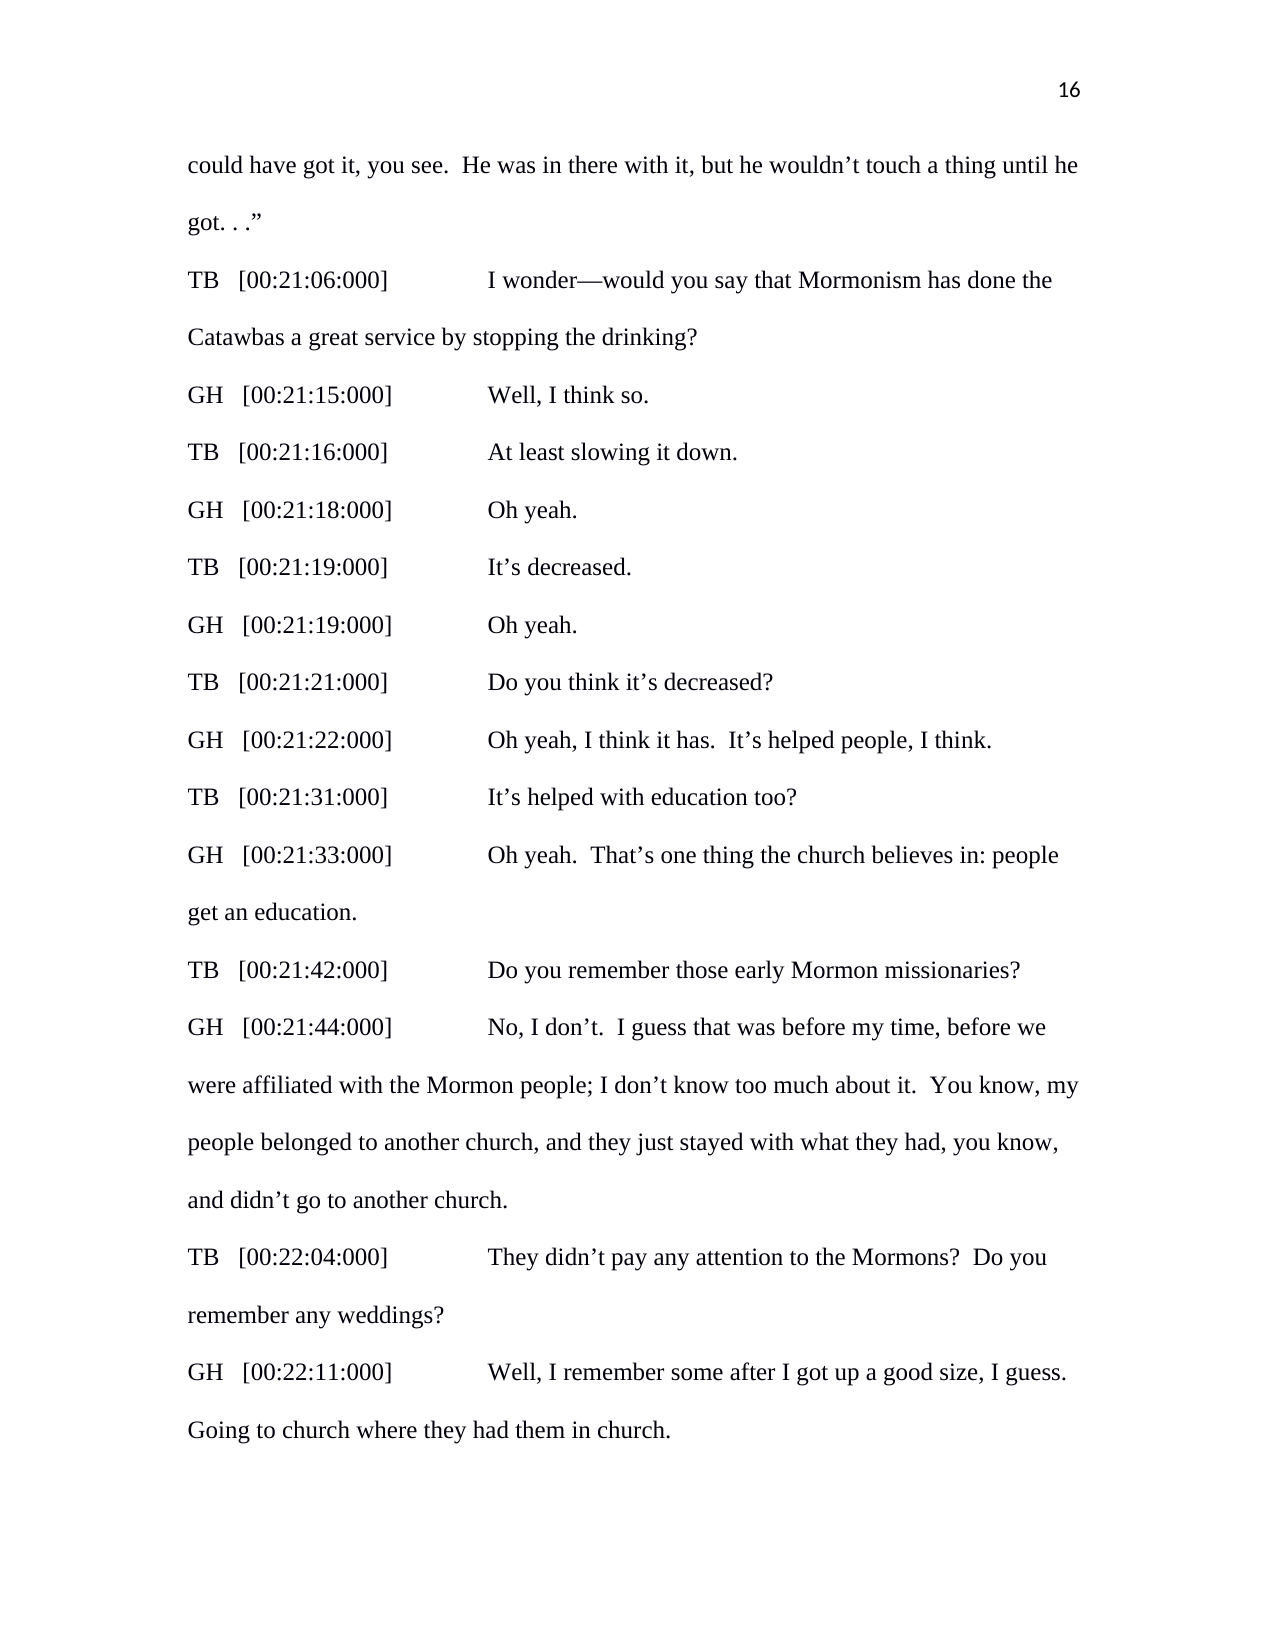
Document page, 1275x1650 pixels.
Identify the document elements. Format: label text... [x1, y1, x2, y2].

text GH [00:21:18:000] Oh yeah. [187, 495, 1087, 524]
text TB [00:21:19:000] It’s decreased. [187, 552, 1087, 581]
text GH [00:21:44:000] No, I don’t. I guess that was before my time, before we were affiliated with the Mormon people; I don’t know too much about it. You know, my people belonged to another church, and they just stayed with what they had, you know, and didn’t go to another church. [187, 1012, 1087, 1214]
text GH [00:21:22:000] Oh yeah, I think it has. It’s helped people, I think. [187, 725, 1087, 754]
text TB [00:21:42:000] Do you remember those early Mormon missionaries? [187, 955, 1087, 984]
text GH [00:21:33:000] Oh yeah. That’s one thing the church believes in: people get an education. [187, 840, 1087, 926]
text TB [00:21:16:000] At least slowing it down. [187, 437, 1087, 466]
text TB [00:21:06:000] I wonder—would you say that Mormonism has done the Catawbas a great service by stopping the drinking? [187, 265, 1087, 351]
text GH [00:21:19:000] Oh yeah. [187, 610, 1087, 639]
text GH [00:21:15:000] Well, I think so. [187, 380, 1087, 409]
text TB [00:21:21:000] Do you think it’s decreased? [187, 667, 1087, 696]
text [187, 150, 1087, 236]
text TB [00:22:04:000] They didn’t pay any attention to the Mormons? Do you remember any weddings? [187, 1242, 1087, 1329]
text GH [00:22:11:000] Well, I remember some after I got up a good size, I guess. Going to church where they had them in church. [187, 1357, 1087, 1444]
text TB [00:21:31:000] It’s helped with education too? [187, 782, 1087, 811]
